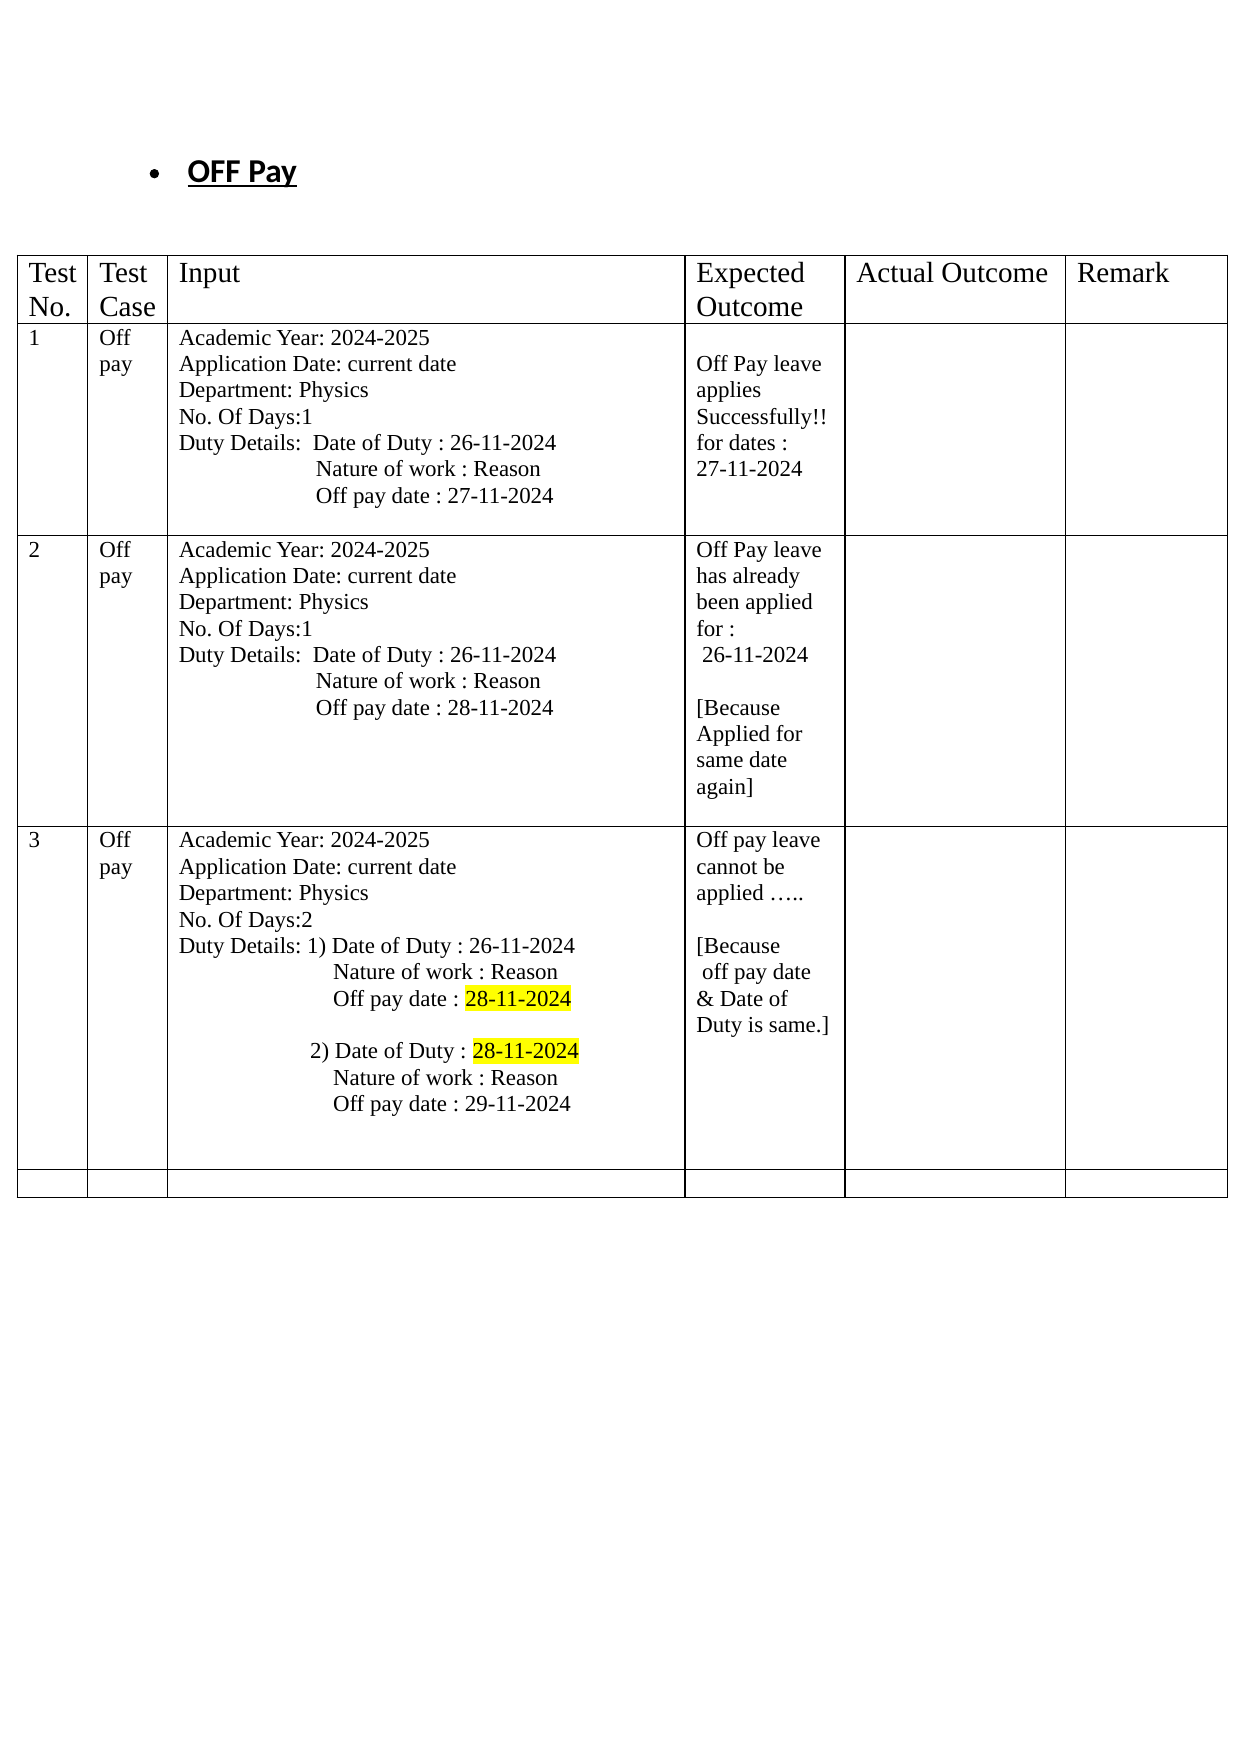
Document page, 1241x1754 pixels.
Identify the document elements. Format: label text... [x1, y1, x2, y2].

table_cell Off Pay leave has already been applied for : 26-11-2024 [Because Applied for same date again] [686, 536, 844, 826]
table_cell Academic Year: 2024-2025 Application Date: current date Department: Physics No. Of Days:1 Duty Details: Date of Duty : 26-11-2024 Nature of work : Reason Off pay date : 27-11-2024 [168, 324, 684, 534]
table_cell [846, 827, 1065, 1169]
table_cell [1066, 1170, 1227, 1197]
table_cell [1066, 324, 1227, 534]
table_cell Off Pay leave applies Successfully!! for dates : 27-11-2024 [686, 324, 844, 534]
list OFF Pay [150, 150, 1090, 191]
table_header Test No. [18, 256, 87, 323]
table_cell [1066, 536, 1227, 826]
table_cell [88, 1170, 167, 1197]
table_cell [846, 536, 1065, 826]
table_cell 3 [18, 827, 87, 1169]
table_cell [846, 1170, 1065, 1197]
table_cell [168, 1170, 684, 1197]
table_cell 1 [18, 324, 87, 534]
table_cell Academic Year: 2024-2025 Application Date: current date Department: Physics No. Of Days:2 Duty Details: 1) Date of Duty : 26-11-2024 Nature of work : Reason Off pay date : 28-11-2024 2) Date of Duty : 28-11-2024 Nature of work : Reason Off pay date : 29-11-2024 [168, 827, 684, 1169]
table_header Test Case [88, 256, 167, 323]
table_header Actual Outcome [846, 256, 1065, 323]
table_cell Off pay [88, 827, 167, 1169]
table_cell 2 [18, 536, 87, 826]
table_header Input [168, 256, 684, 323]
table_header Remark [1066, 256, 1227, 323]
table_cell Off pay leave cannot be applied ….. [Because off pay date & Date of Duty is same.] [686, 827, 844, 1169]
table_cell [1066, 827, 1227, 1169]
table_header Expected Outcome [686, 256, 844, 323]
table_cell Academic Year: 2024-2025 Application Date: current date Department: Physics No. Of Days:1 Duty Details: Date of Duty : 26-11-2024 Nature of work : Reason Off pay date : 28-11-2024 [168, 536, 684, 826]
table_cell Off pay [88, 324, 167, 534]
table_cell [18, 1170, 87, 1197]
table_cell [686, 1170, 844, 1197]
table_cell [846, 324, 1065, 534]
table_cell Off pay [88, 536, 167, 826]
